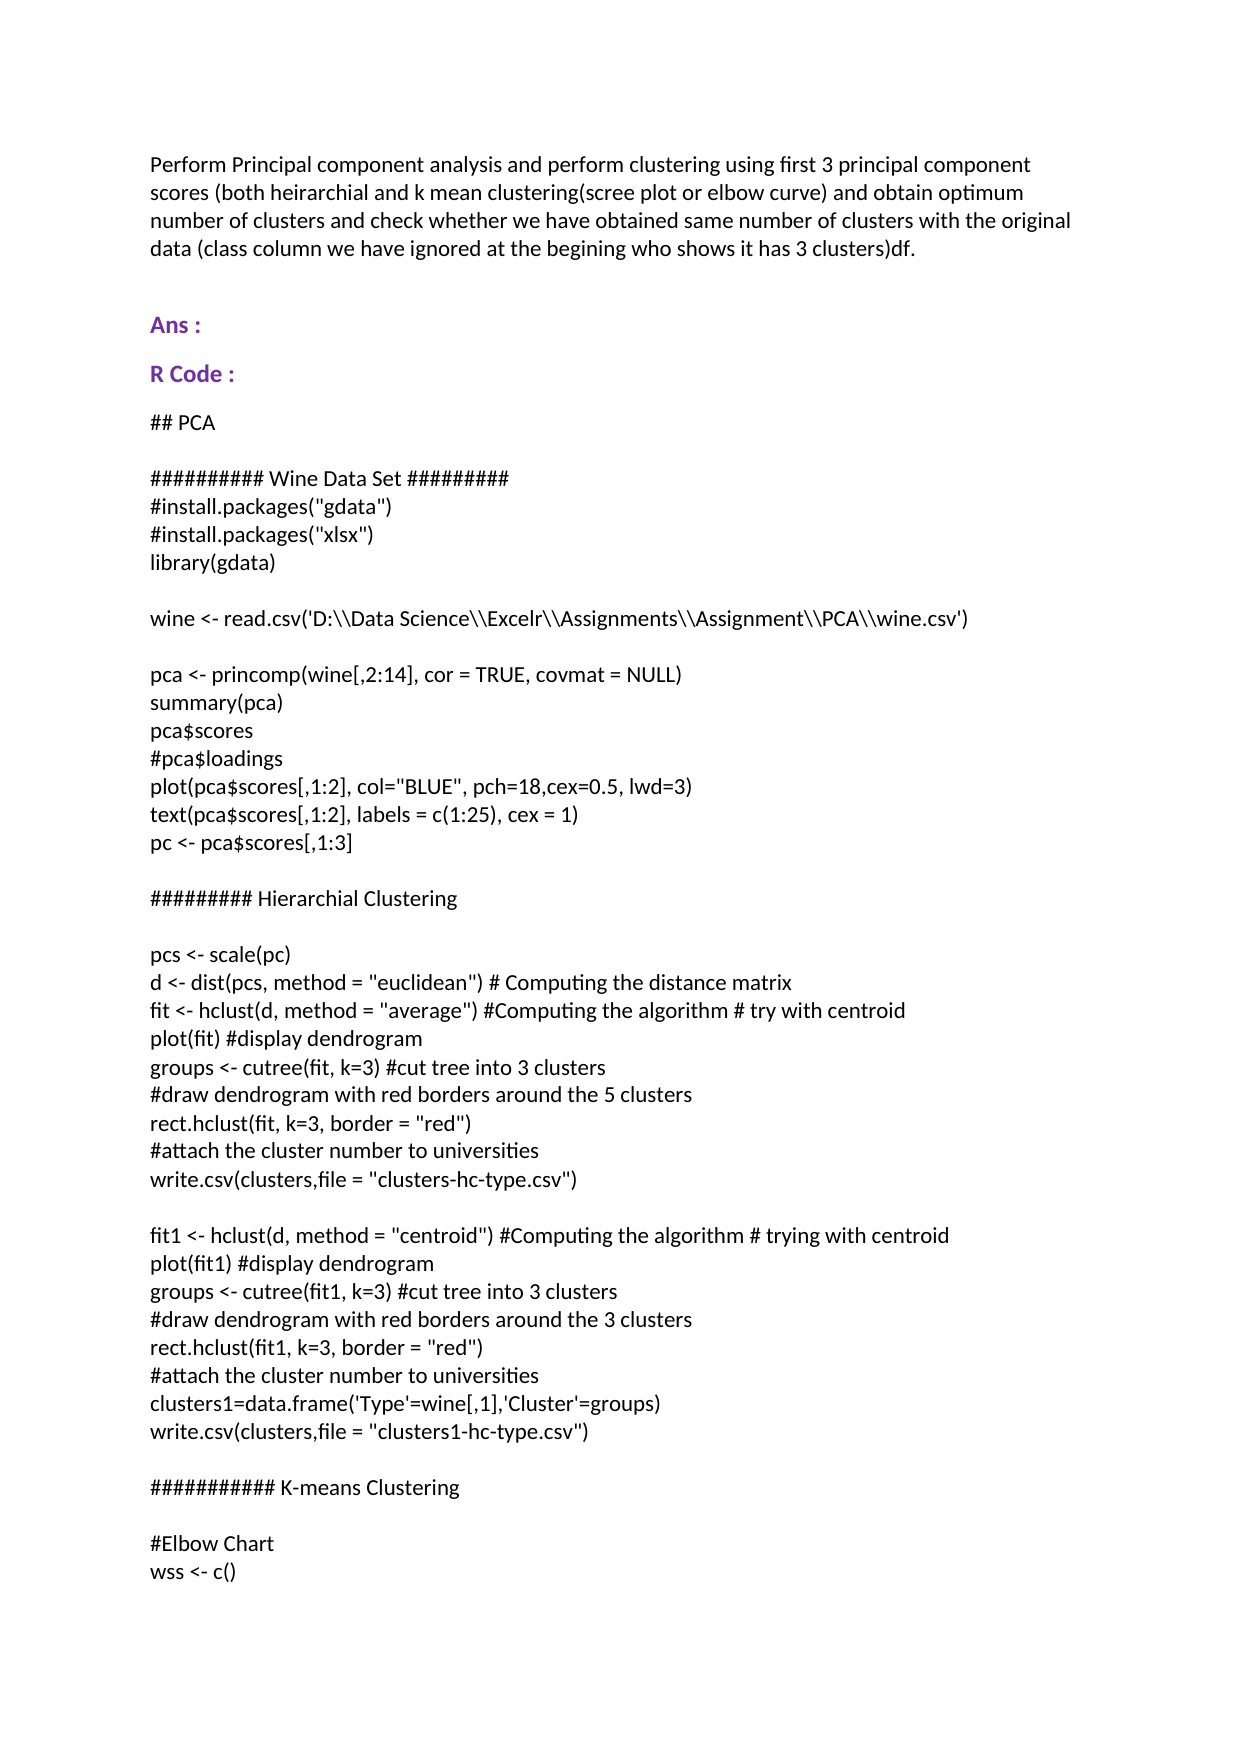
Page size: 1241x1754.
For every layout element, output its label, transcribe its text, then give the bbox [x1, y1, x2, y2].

text #attach the cluster number to universities [150, 1137, 1090, 1165]
text #Elbow Chart [150, 1529, 1090, 1557]
text groups <- cutree(fit, k=3) #cut tree into 3 clusters [150, 1053, 1090, 1081]
text #pca$loadings [150, 744, 1090, 772]
text pcs <- scale(pc) [150, 941, 1090, 968]
text groups <- cutree(fit1, k=3) #cut tree into 3 clusters [150, 1277, 1090, 1305]
text pca <- princomp(wine[,2:14], cor = TRUE, covmat = NULL) [150, 660, 1090, 688]
text text(pca$scores[,1:2], labels = c(1:25), cex = 1) [150, 800, 1090, 828]
text ########## Wine Data Set ######### [150, 464, 1090, 492]
text #draw dendrogram with red borders around the 3 clusters [150, 1305, 1090, 1333]
text plot(fit1) #display dendrogram [150, 1249, 1090, 1277]
text fit <- hclust(d, method = "average") #Computing the algorithm # try with centroid [150, 997, 1090, 1024]
text ## PCA [150, 408, 1090, 436]
text clusters1=data.frame('Type'=wine[,1],'Cluster'=groups) [150, 1389, 1090, 1417]
text write.csv(clusters,file = "clusters-hc-type.csv") [150, 1165, 1090, 1193]
text wine <- read.csv('D:\\Data Science\\Excelr\\Assignments\\Assignment\\PCA\\wine.csv') [150, 604, 1090, 632]
text rect.hclust(fit1, k=3, border = "red") [150, 1333, 1090, 1361]
text ########### K-means Clustering [150, 1473, 1090, 1501]
text Perform Principal component analysis and perform clustering using first 3 principal component scores (both heirarchial and k mean clustering(scree plot or elbow curve) and obtain optimum number of clusters and check whether we have obtained same number of clusters with the original data (class column we have ignored at the begining who shows it has 3 clusters)df. [150, 150, 1090, 262]
text pc <- pca$scores[,1:3] [150, 828, 1090, 856]
text rect.hclust(fit, k=3, border = "red") [150, 1109, 1090, 1137]
text write.csv(clusters,file = "clusters1-hc-type.csv") [150, 1417, 1090, 1445]
text #attach the cluster number to universities [150, 1361, 1090, 1389]
text #install.packages("xlsx") [150, 520, 1090, 548]
text R Code : [150, 358, 1090, 389]
text #draw dendrogram with red borders around the 5 clusters [150, 1081, 1090, 1109]
text plot(fit) #display dendrogram [150, 1024, 1090, 1053]
text ######### Hierarchial Clustering [150, 884, 1090, 912]
text library(gdata) [150, 548, 1090, 576]
text wss <- c() [150, 1557, 1090, 1585]
text plot(pca$scores[,1:2], col="BLUE", pch=18,cex=0.5, lwd=3) [150, 772, 1090, 800]
text d <- dist(pcs, method = "euclidean") # Computing the distance matrix [150, 968, 1090, 997]
text #install.packages("gdata") [150, 492, 1090, 520]
text fit1 <- hclust(d, method = "centroid") #Computing the algorithm # trying with centroid [150, 1221, 1090, 1249]
text Ans : [150, 309, 1090, 339]
text summary(pca) [150, 688, 1090, 716]
text pca$scores [150, 716, 1090, 744]
